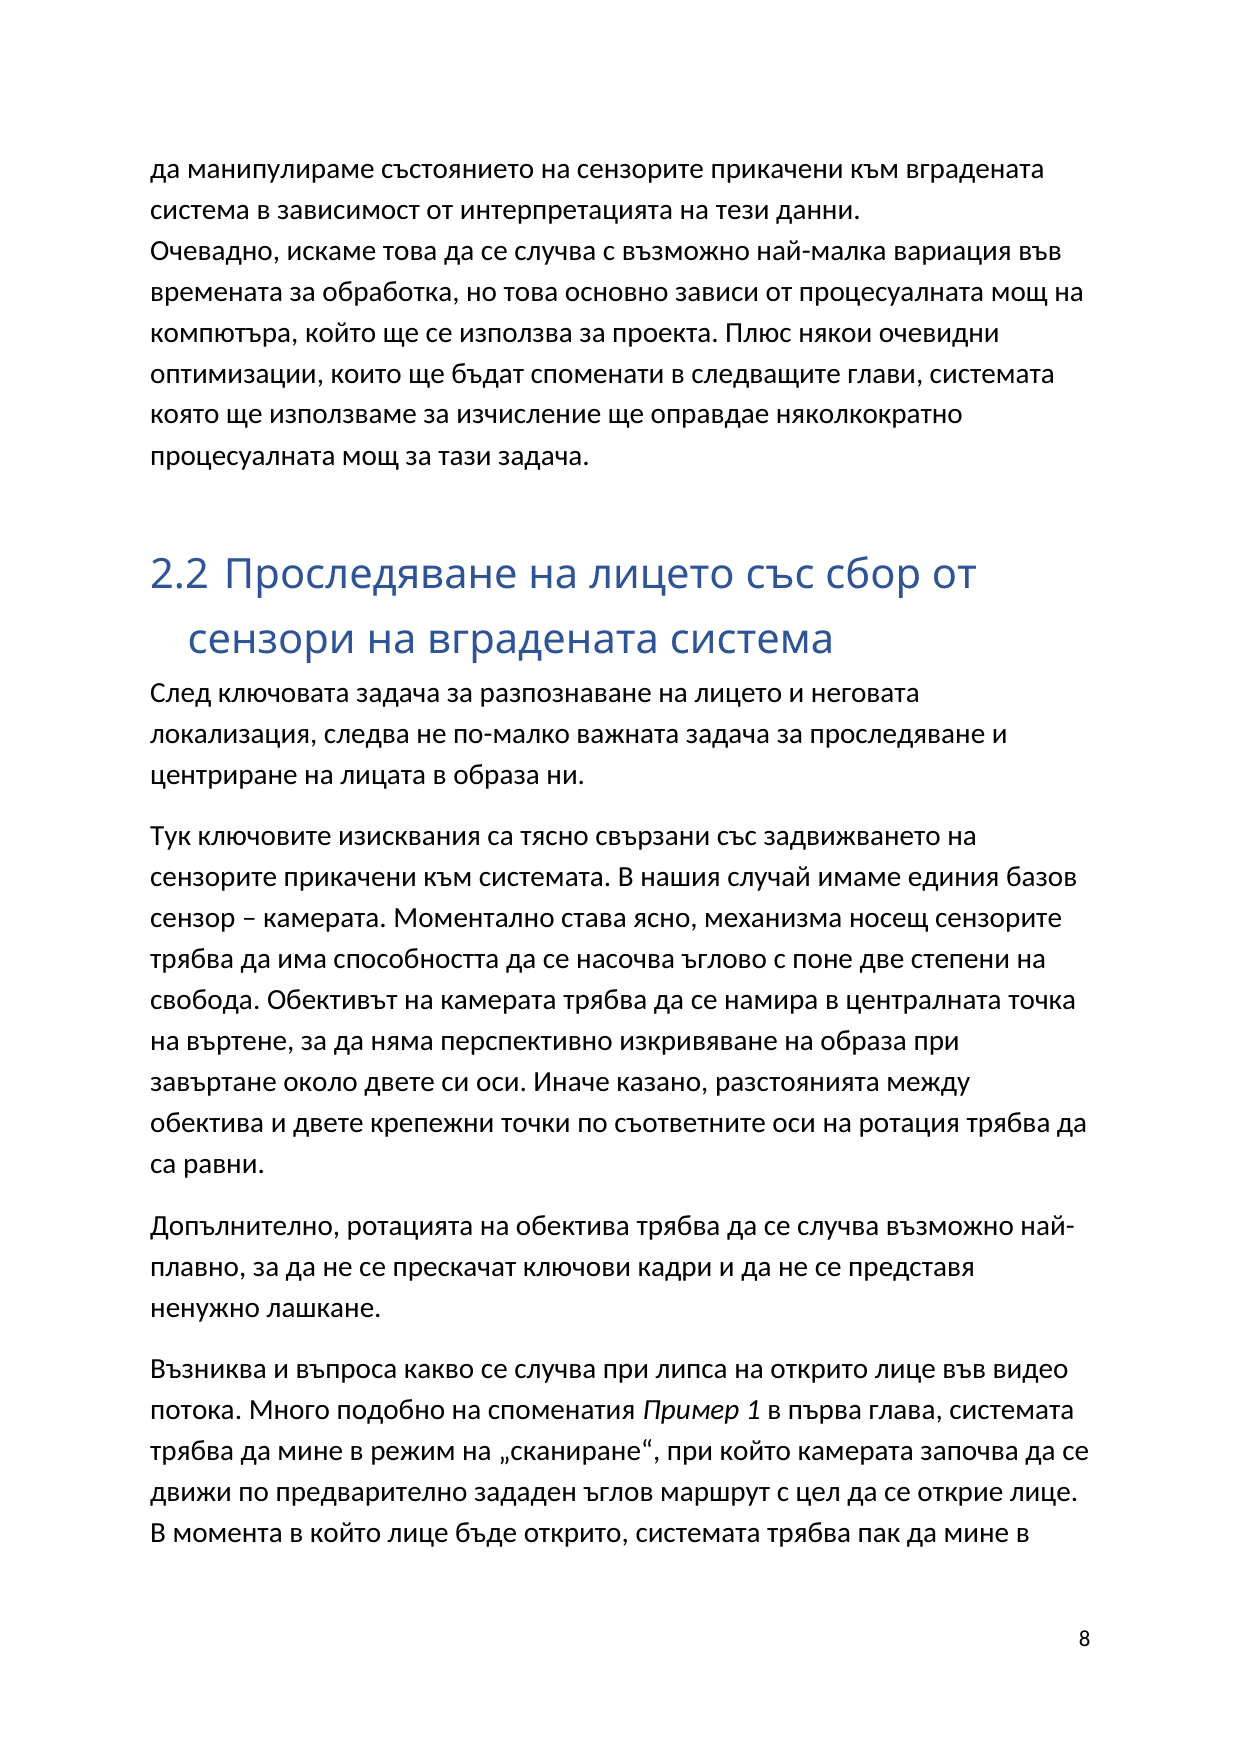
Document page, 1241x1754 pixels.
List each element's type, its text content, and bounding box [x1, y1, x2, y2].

list Очевадно, искаме това да се случва с възможно най-малка вариация във времената за обработка, но това основно зависи от процесуалната мощ на компютъра, който ще се използва за проекта. Плюс някои очевидни оптимизации, които ще бъдат споменати в следващите глави, системата която ще използваме за изчисление ще оправдае няколкократно процесуалната мощ за тази задача. [150, 232, 1090, 472]
text След ключовата задача за разпознаване на лицето и неговата локализация, следва не по-малко важната задача за проследяване и центриране на лицата в образа ни. [150, 674, 1090, 791]
text Тук ключовите изисквания са тясно свързани със задвижването на сензорите прикачени към системата. В нашия случай имаме единия базов сензор – камерата. Моментално става ясно, механизма носещ сензорите трябва да има способността да се насочва ъглово с поне две степени на свобода. Обективът на камерата трябва да се намира в централната точка на въртене, за да няма перспективно изкривяване на образа при завъртане около двете си оси. Иначе казано, разстоянията между обектива и двете крепежни точки по съответните оси на ротация трябва да са равни. [150, 817, 1090, 1181]
text Допълнително, ротацията на обектива трябва да се случва възможно най-плавно, за да не се прескачат ключови кадри и да не се представя ненужно лашкане. [150, 1207, 1090, 1324]
subtitle Проследяване на лицето със сбор от сензори на вградената система [150, 543, 1090, 665]
